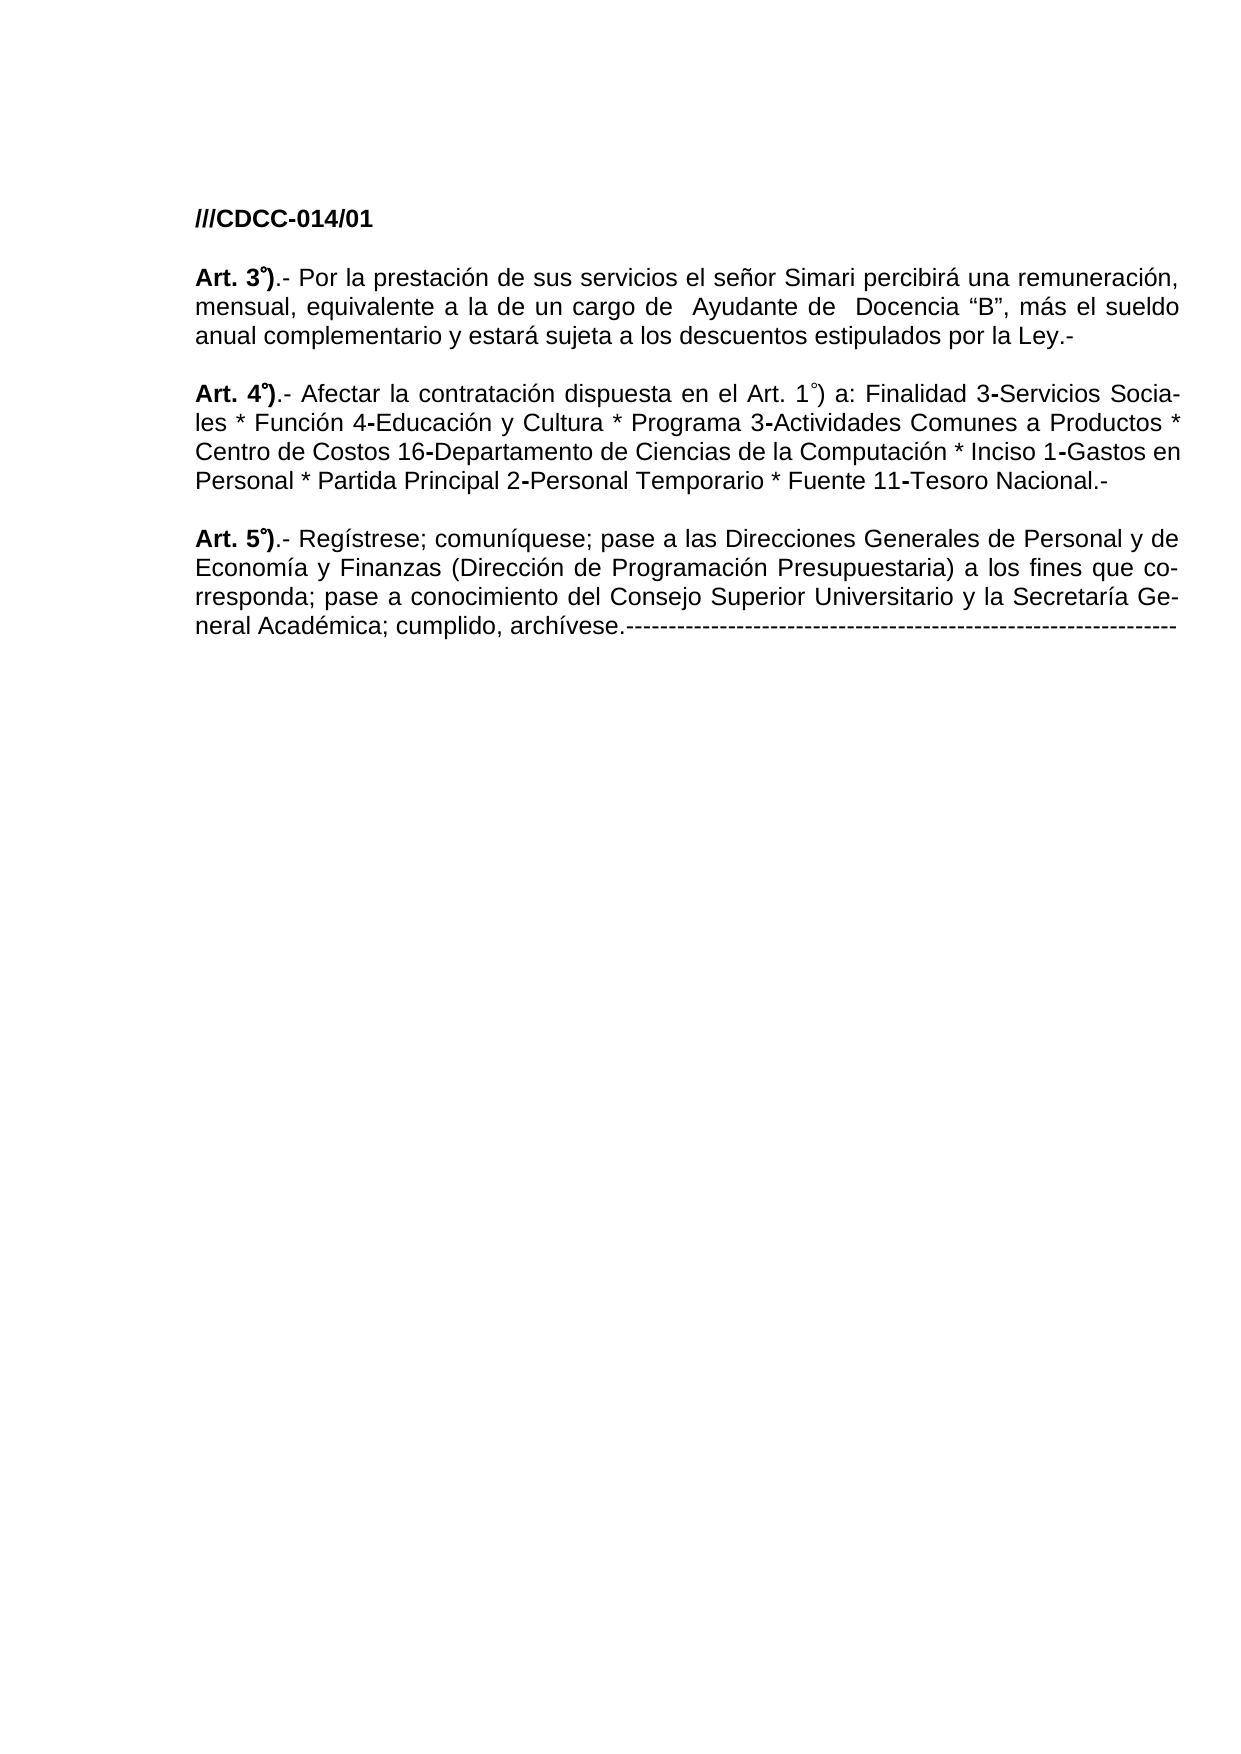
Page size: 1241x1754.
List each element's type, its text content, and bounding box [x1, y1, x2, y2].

text Art. 5).- Regístrese; comuníquese; pase a las Direcciones Generales de Personal y de Economía y Finanzas (Dirección de Programación Presupuestaria) a los fines que co-rresponda; pase a conocimiento del Consejo Superior Universitario y la Secretaría Ge-neral Académica; cumplido, archívese.----------------------------------------------------------------- [195, 524, 1181, 640]
text Art. 4).- Afectar la contratación dispuesta en el Art. 1) a: Finalidad 3-Servicios Socia-les * Función 4-Educación y Cultura * Programa 3-Actividades Comunes a Productos * Centro de Costos 16-Departamento de Ciencias de la Computación * Inciso 1-Gastos en Personal * Partida Principal 2-Personal Temporario * Fuente 11-Tesoro Nacional.- [195, 379, 1181, 495]
text Art. 3).- Por la prestación de sus servicios el señor Simari percibirá una remuneración, mensual, equivalente a la de un cargo de Ayudante de Docencia “B”, más el sueldo anual complementario y estará sujeta a los descuentos estipulados por la Ley.- [195, 262, 1181, 350]
text ///CDCC-014/01 [195, 204, 1181, 233]
